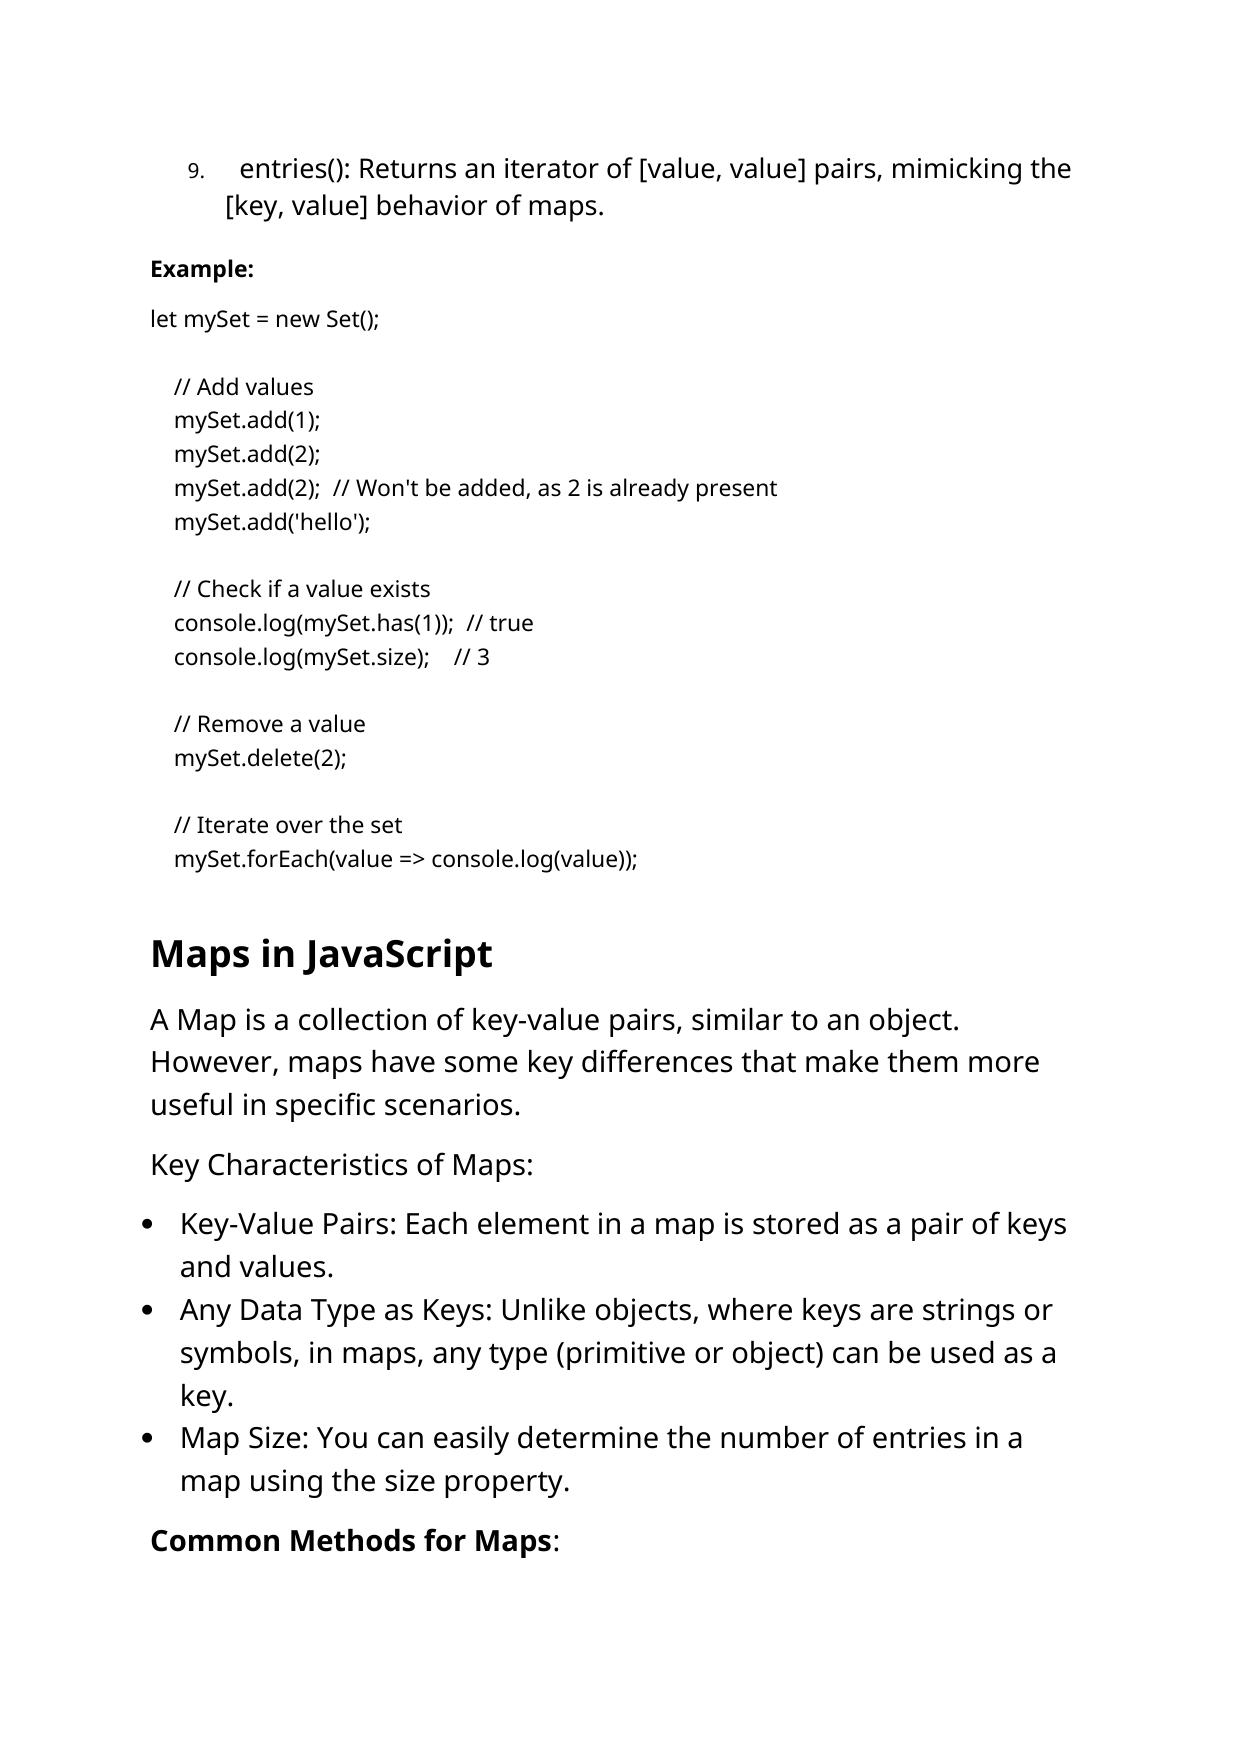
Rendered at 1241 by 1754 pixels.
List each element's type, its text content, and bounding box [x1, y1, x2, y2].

text mySet.add(2); [150, 438, 1090, 469]
text // Remove a value [150, 708, 1090, 739]
text let mySet = new Set(); [150, 303, 1090, 334]
text console.log(mySet.size); // 3 [150, 641, 1090, 672]
text Maps in JavaScript [150, 927, 1090, 978]
text mySet.add('hello'); [150, 506, 1090, 537]
text // Check if a value exists [150, 573, 1090, 604]
text mySet.add(2); // Won't be added, as 2 is already present [150, 472, 1090, 503]
text mySet.add(1); [150, 404, 1090, 436]
text console.log(mySet.has(1)); // true [150, 607, 1090, 638]
text Common Methods for Maps: [150, 1520, 1090, 1559]
list entries(): Returns an iterator of [value, value] pairs, mimicking the [key, value] behavior of maps. [187, 150, 1090, 224]
text mySet.forEach(value => console.log(value)); [150, 843, 1090, 874]
list Map Size: You can easily determine the number of entries in a map using the size property. [142, 1418, 1090, 1500]
list Key-Value Pairs: Each element in a map is stored as a pair of keys and values. [142, 1203, 1090, 1286]
text Example: [150, 253, 1090, 284]
text // Add values [150, 371, 1090, 402]
text mySet.delete(2); [150, 742, 1090, 773]
text // Iterate over the set [150, 809, 1090, 841]
text A Map is a collection of key-value pairs, similar to an object. However, maps have some key differences that make them more useful in specific scenarios. [150, 999, 1090, 1124]
list Any Data Type as Keys: Unlike objects, where keys are strings or symbols, in maps, any type (primitive or object) can be used as a key. [142, 1289, 1090, 1414]
text Key Characteristics of Maps: [150, 1144, 1090, 1184]
